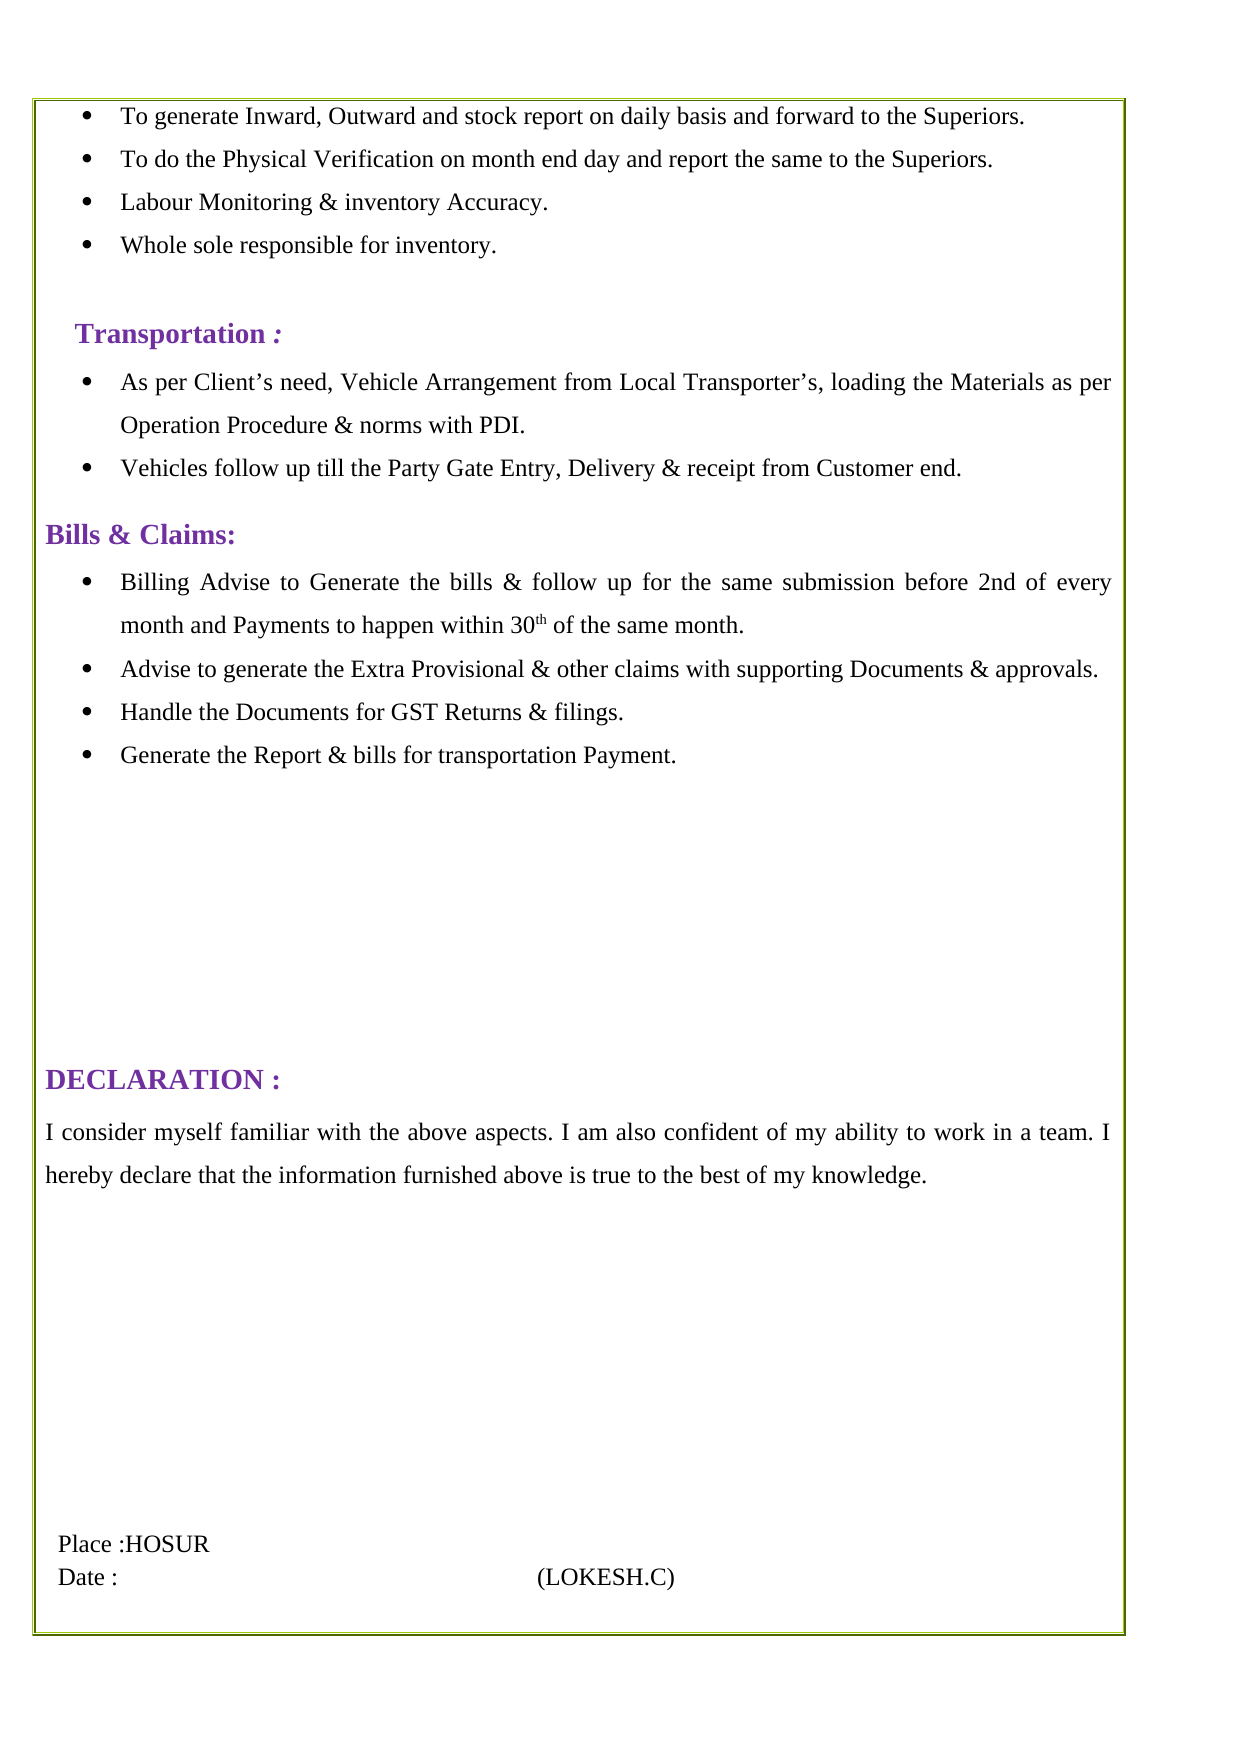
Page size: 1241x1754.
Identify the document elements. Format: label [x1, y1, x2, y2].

table_header [36, 101, 1123, 1632]
